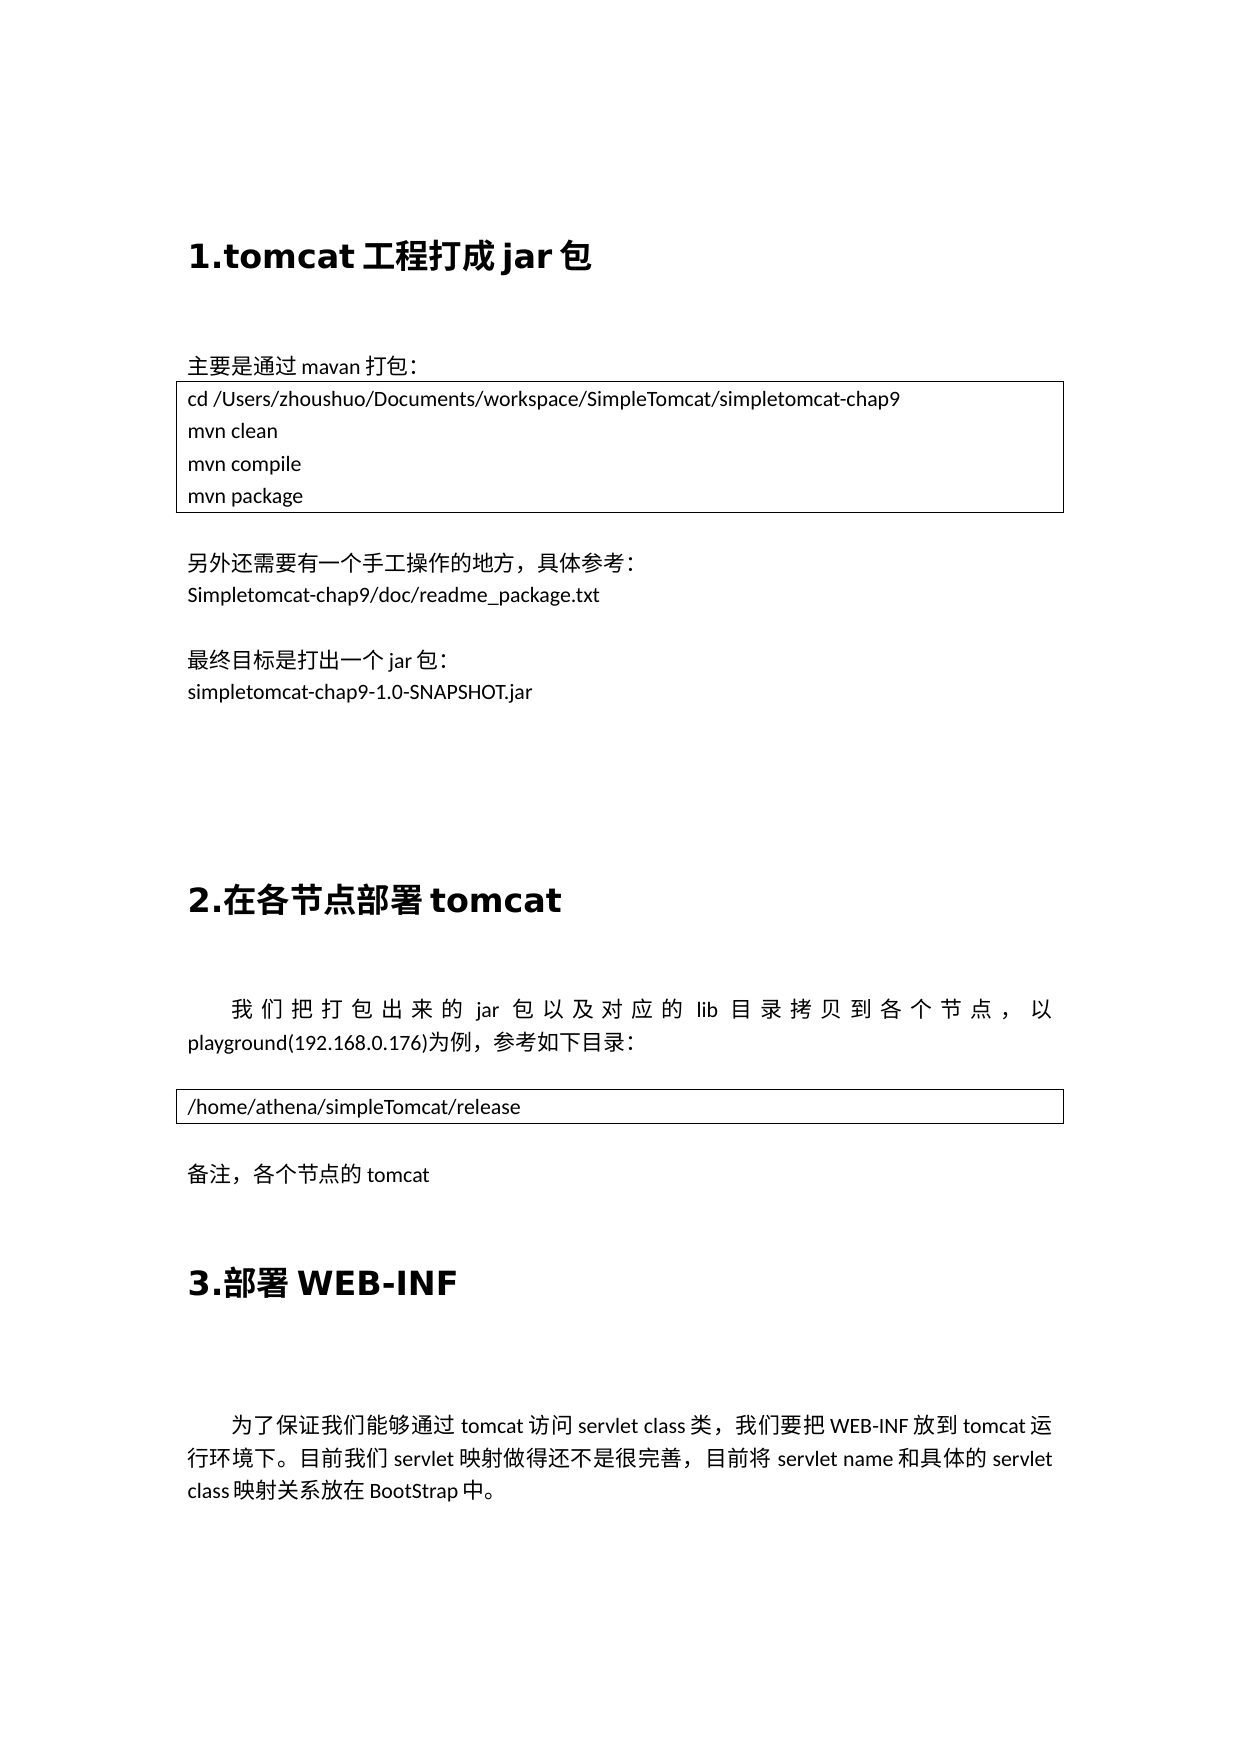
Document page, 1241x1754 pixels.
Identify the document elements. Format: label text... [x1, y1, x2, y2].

text 最终目标是打出一个jar包： [187, 643, 1053, 675]
table_header /home/athena/simpleTomcat/release [177, 1090, 1063, 1123]
text 备注，各个节点的tomcat [187, 1156, 1053, 1189]
table_header cd /Users/zhoushuo/Documents/workspace/SimpleTomcat/simpletomcat-chap9 mvn clean mvn compile mvn package [177, 382, 1063, 512]
text 为了保证我们能够通过tomcat访问servlet class类，我们要把WEB-INF放到tomcat运行环境下。目前我们servlet映射做得还不是很完善，目前将servlet name和具体的servlet class映射关系放在BootStrap中。 [187, 1408, 1053, 1505]
subtitle 2.在各节点部署tomcat [187, 865, 1053, 930]
subtitle 1.tomcat工程打成jar包 [187, 222, 1053, 287]
text 另外还需要有一个手工操作的地方，具体参考： [187, 545, 1053, 578]
text Simpletomcat-chap9/doc/readme_package.txt [187, 578, 1053, 610]
subtitle 部署WEB-INF [187, 1248, 1053, 1313]
text 我们把打包出来的jar包以及对应的lib目录拷贝到各个节点，以playground(192.168.0.176)为例，参考如下目录： [187, 992, 1053, 1057]
text 主要是通过mavan打包： [187, 348, 1053, 381]
text simpletomcat-chap9-1.0-SNAPSHOT.jar [187, 675, 1053, 708]
